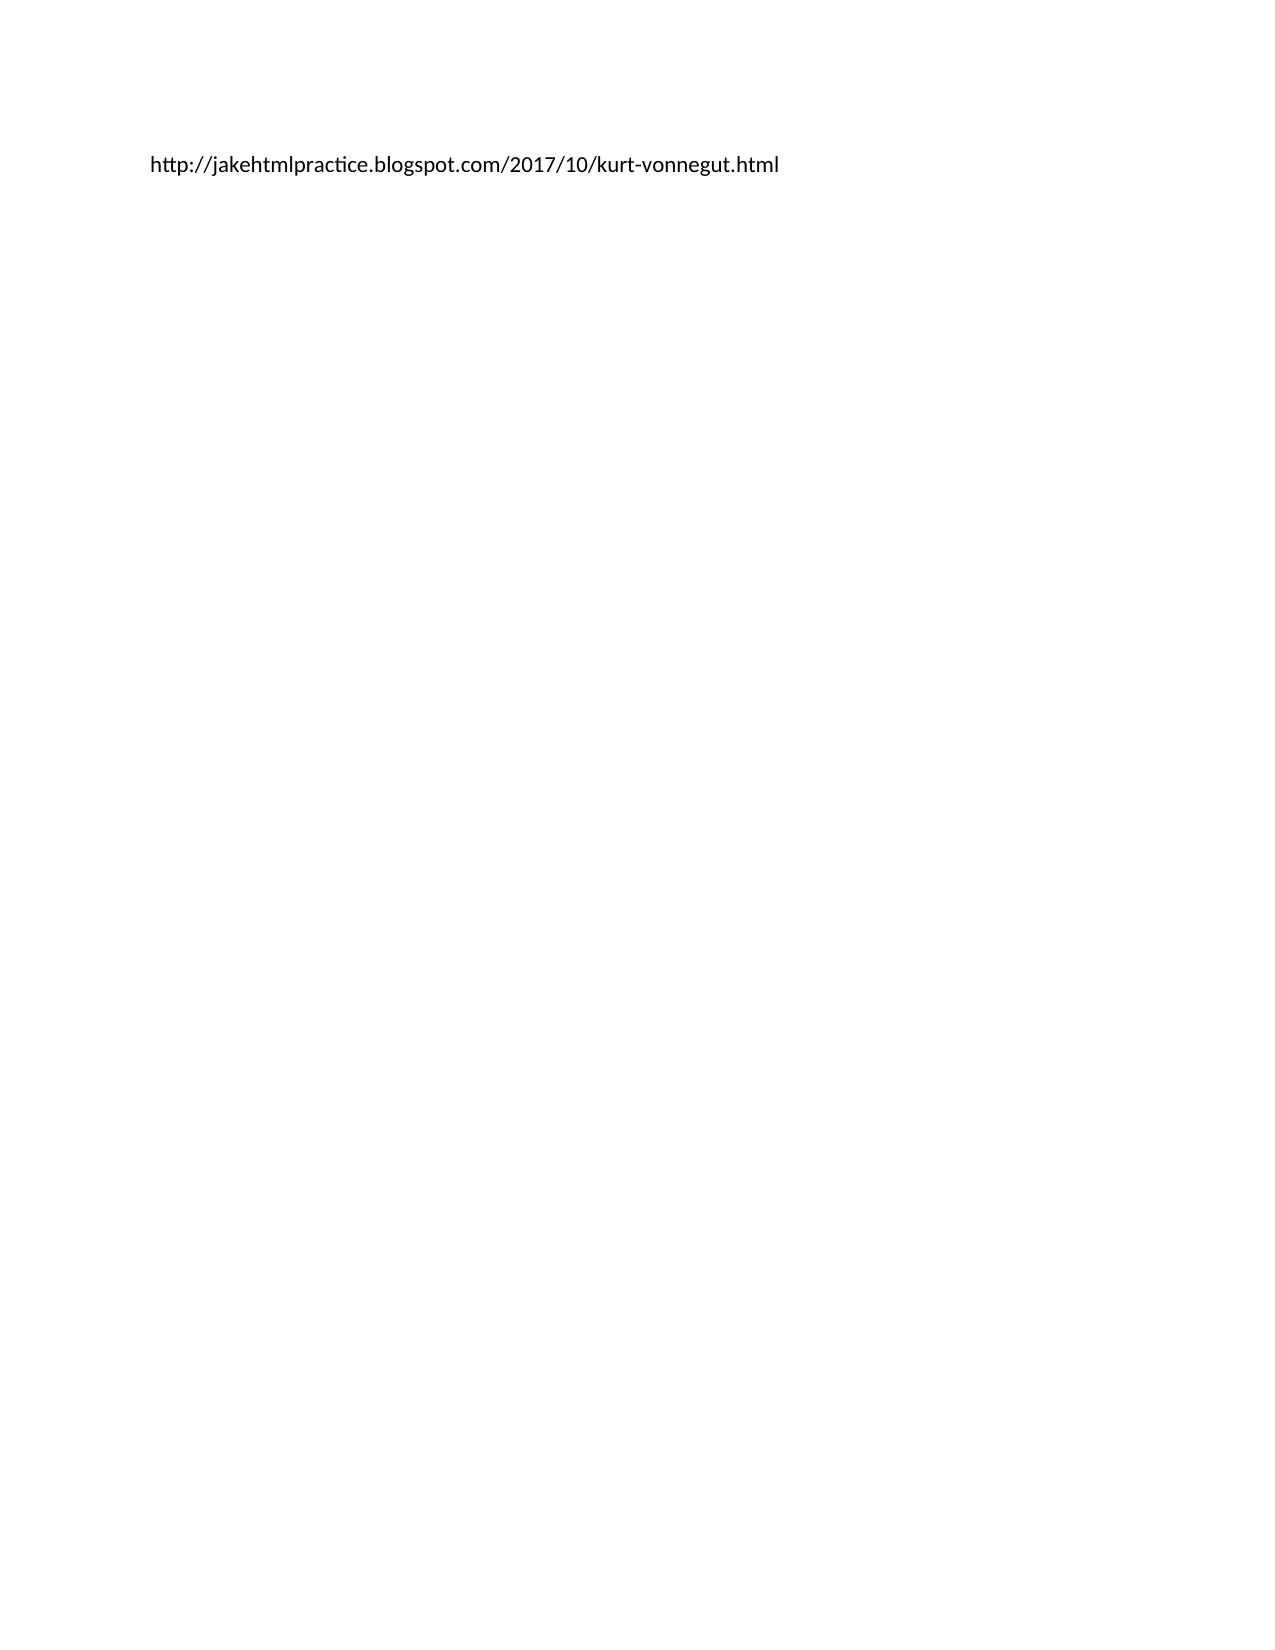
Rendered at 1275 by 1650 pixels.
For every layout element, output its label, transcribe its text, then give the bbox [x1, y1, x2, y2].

text http://jakehtmlpractice.blogspot.com/2017/10/kurt-vonnegut.html [150, 150, 1125, 178]
